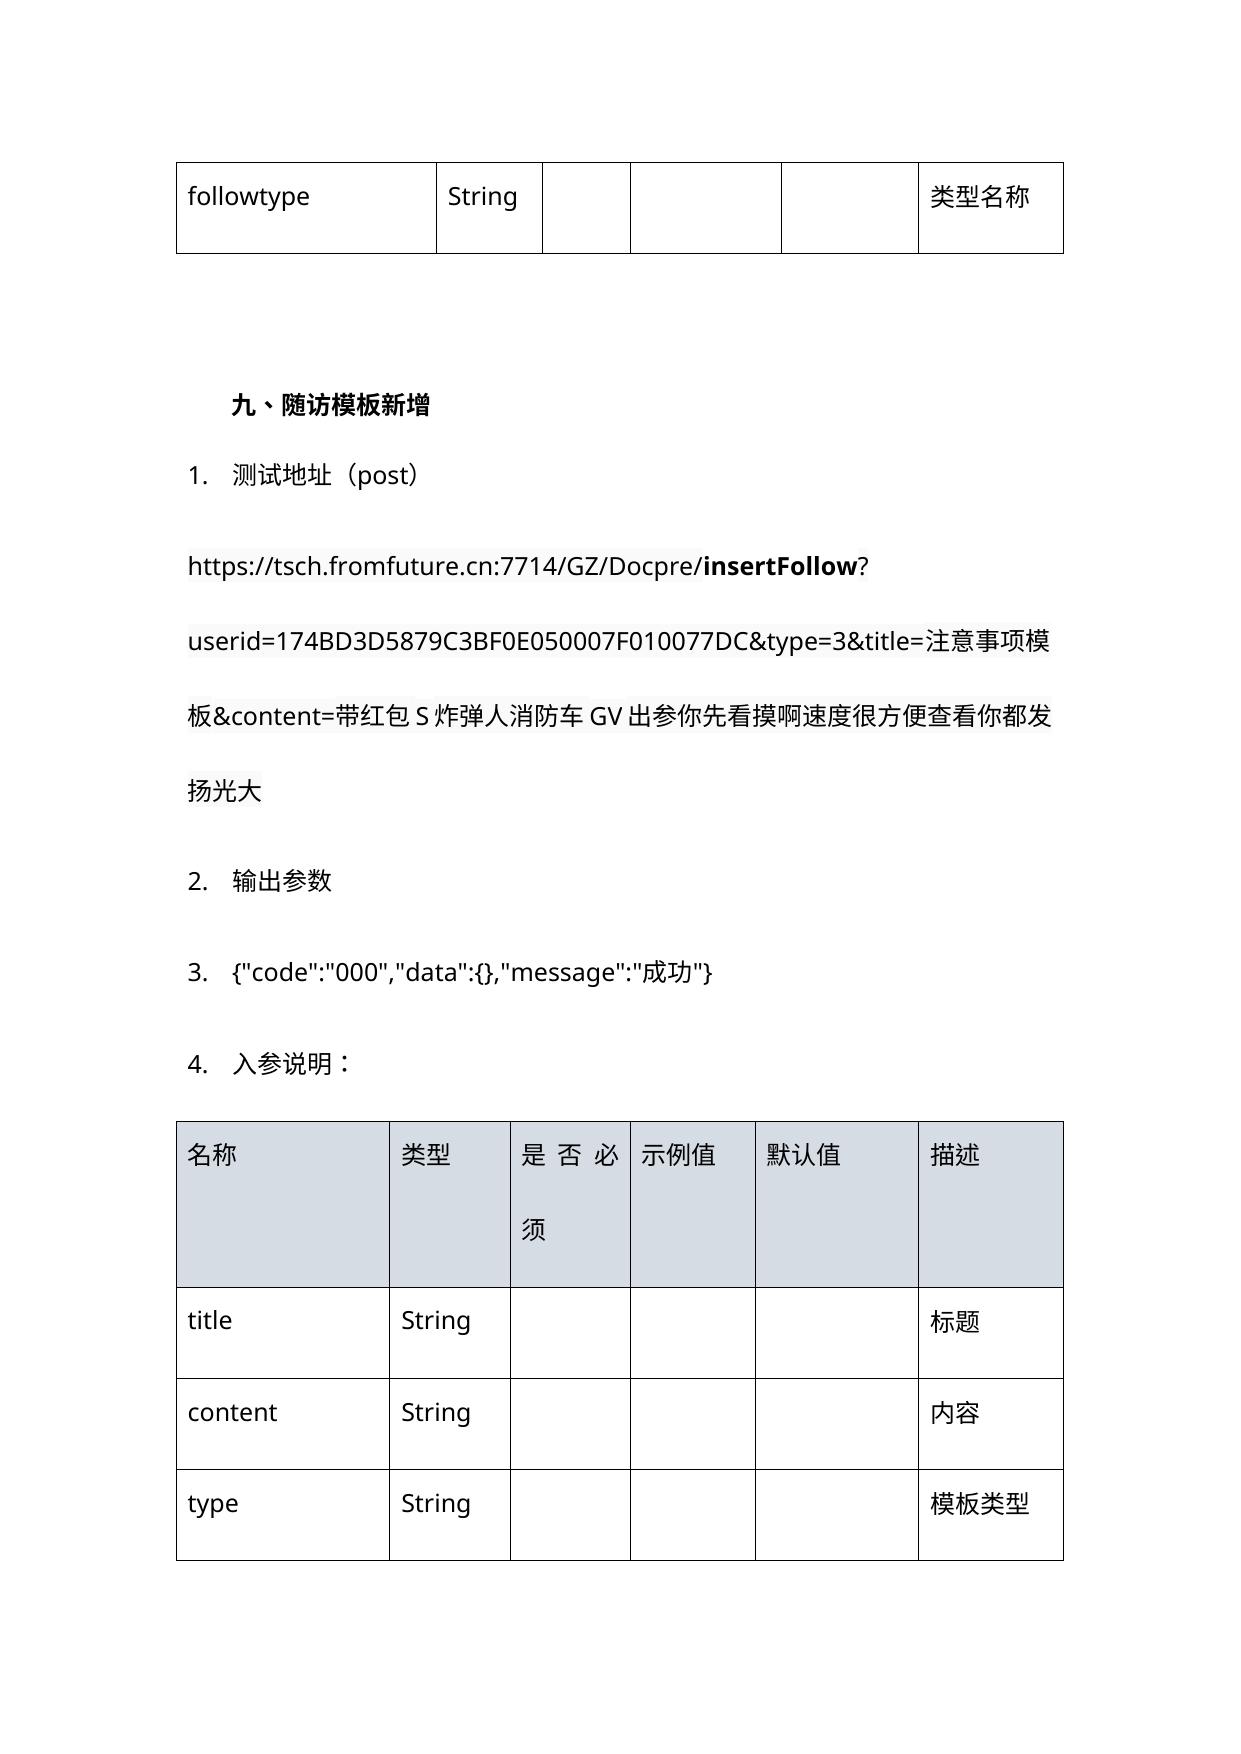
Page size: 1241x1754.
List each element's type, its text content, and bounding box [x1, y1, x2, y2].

table_cell String [390, 1288, 510, 1378]
table_cell type [177, 1470, 389, 1560]
table_cell [782, 163, 918, 253]
table_header 类型 [390, 1122, 510, 1287]
table_cell title [177, 1288, 389, 1378]
list 测试地址（post） [187, 441, 1053, 506]
table_cell followtype [177, 163, 436, 253]
list 入参说明： [187, 1030, 1053, 1095]
table_cell [756, 1470, 918, 1560]
table_cell [631, 1379, 755, 1469]
table_cell String [390, 1379, 510, 1469]
table_cell [543, 163, 630, 253]
list 输出参数 [187, 848, 1053, 913]
table_cell [631, 1288, 755, 1378]
table_cell [511, 1379, 630, 1469]
table_cell String [390, 1470, 510, 1560]
table_cell 标题 [919, 1288, 1063, 1378]
table_cell [631, 1470, 755, 1560]
table_cell [631, 163, 781, 253]
table_cell 模板类型 [919, 1470, 1063, 1560]
table_cell String [437, 163, 542, 253]
table_cell content [177, 1379, 389, 1469]
list {"code":"000","data":{},"message":"成功"} [187, 939, 1053, 1004]
table_cell [511, 1288, 630, 1378]
table_cell 类型名称 [919, 163, 1063, 253]
table_cell 内容 [919, 1379, 1063, 1469]
table_cell [756, 1288, 918, 1378]
table_header 示例值 [631, 1122, 755, 1287]
table_header 名称 [177, 1122, 389, 1287]
table_cell [511, 1470, 630, 1560]
list 随访模板新增 [187, 371, 1053, 436]
table_header 默认值 [756, 1122, 918, 1287]
text https://tsch.fromfuture.cn:7714/GZ/Docpre/insertFollow?userid=174BD3D5879C3BF0E050007F010077DC&type=3&title=注意事项模板&content=带红包S炸弹人消防车GV出参你先看摸啊速度很方便查看你都发扬光大 [187, 533, 1053, 822]
table_header 描述 [919, 1122, 1063, 1287]
table_cell [756, 1379, 918, 1469]
table_header 是否必须 [511, 1122, 630, 1287]
